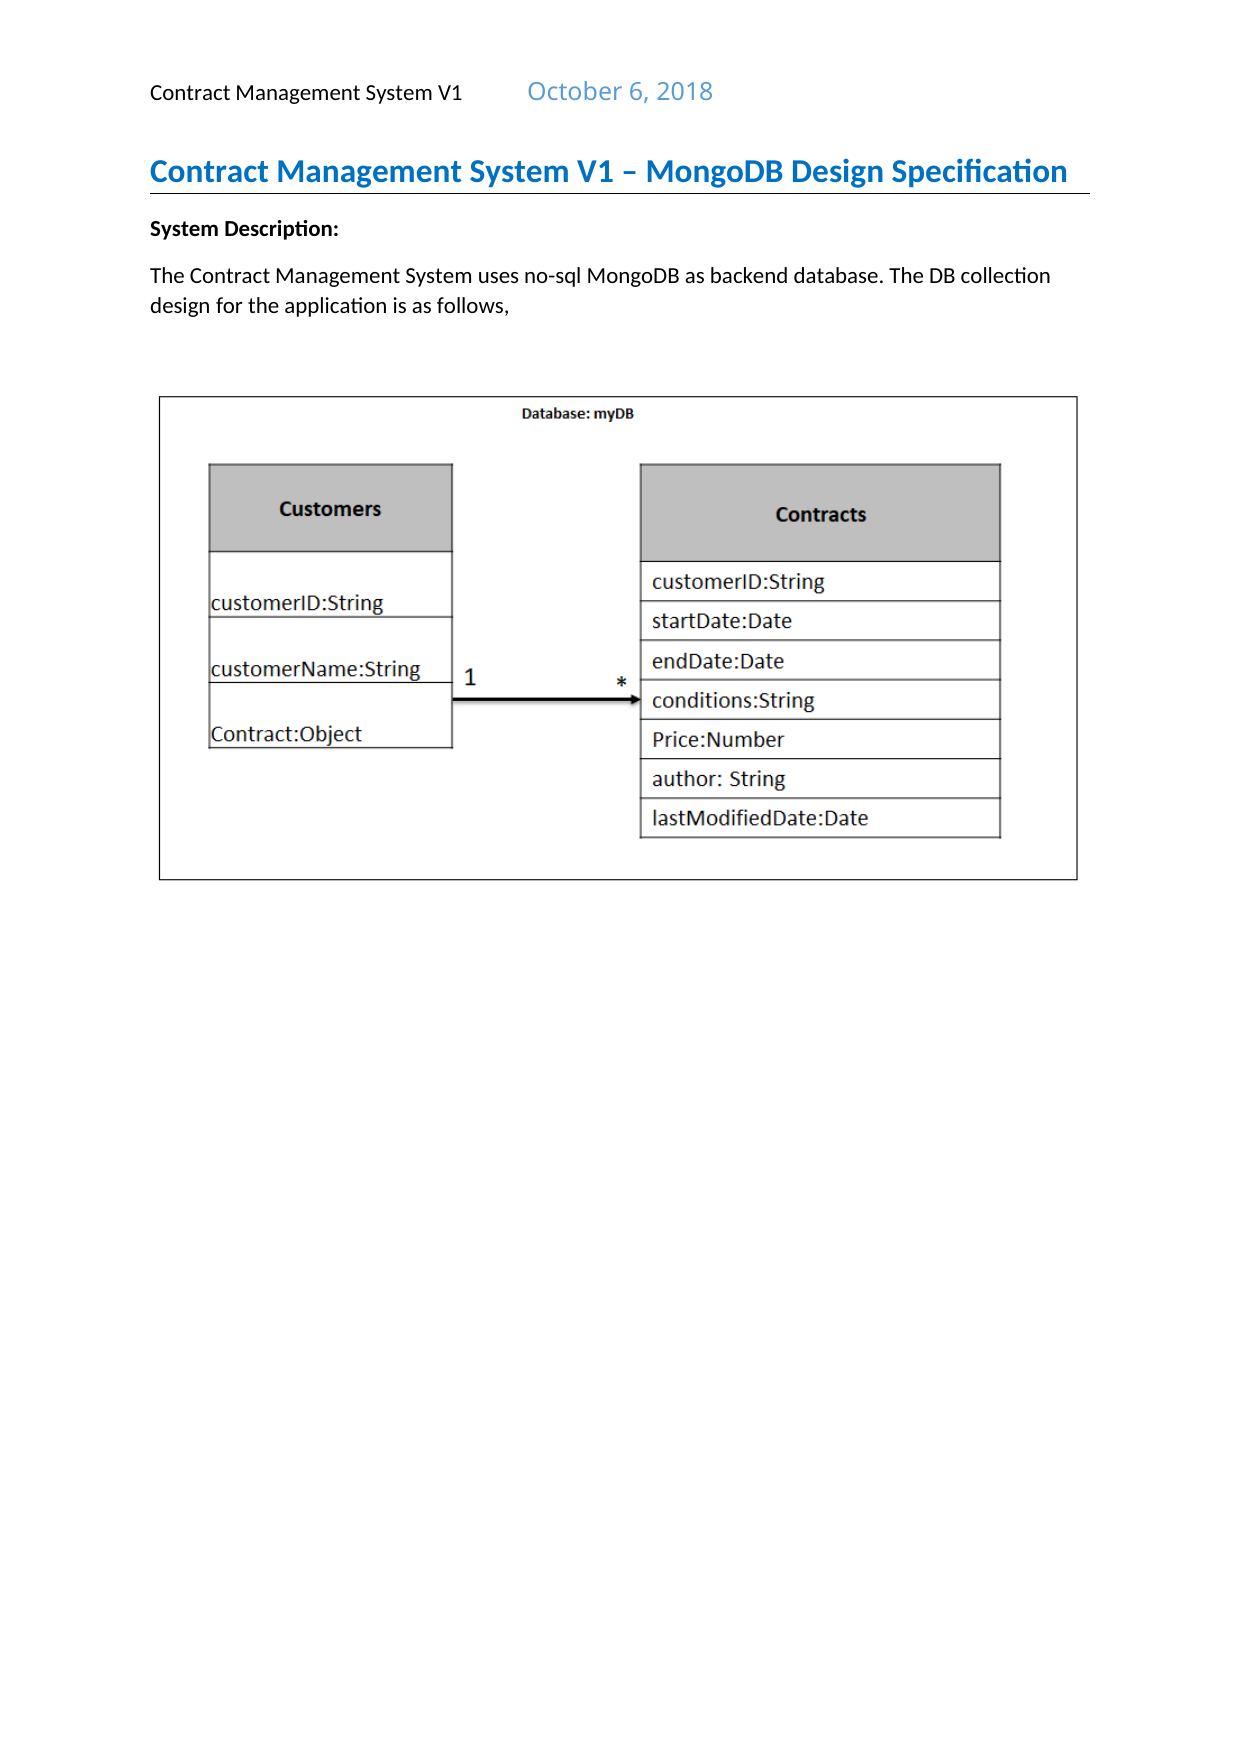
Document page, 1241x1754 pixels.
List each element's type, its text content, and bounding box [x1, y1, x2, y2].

text System Description: [150, 214, 1090, 242]
picture [150, 385, 1089, 896]
text The Contract Management System uses no-sql MongoDB as backend database. The DB collection design for the application is as follows, [150, 261, 1090, 319]
text Contract Management System V1 – MongoDB Design Specification [150, 150, 1090, 193]
